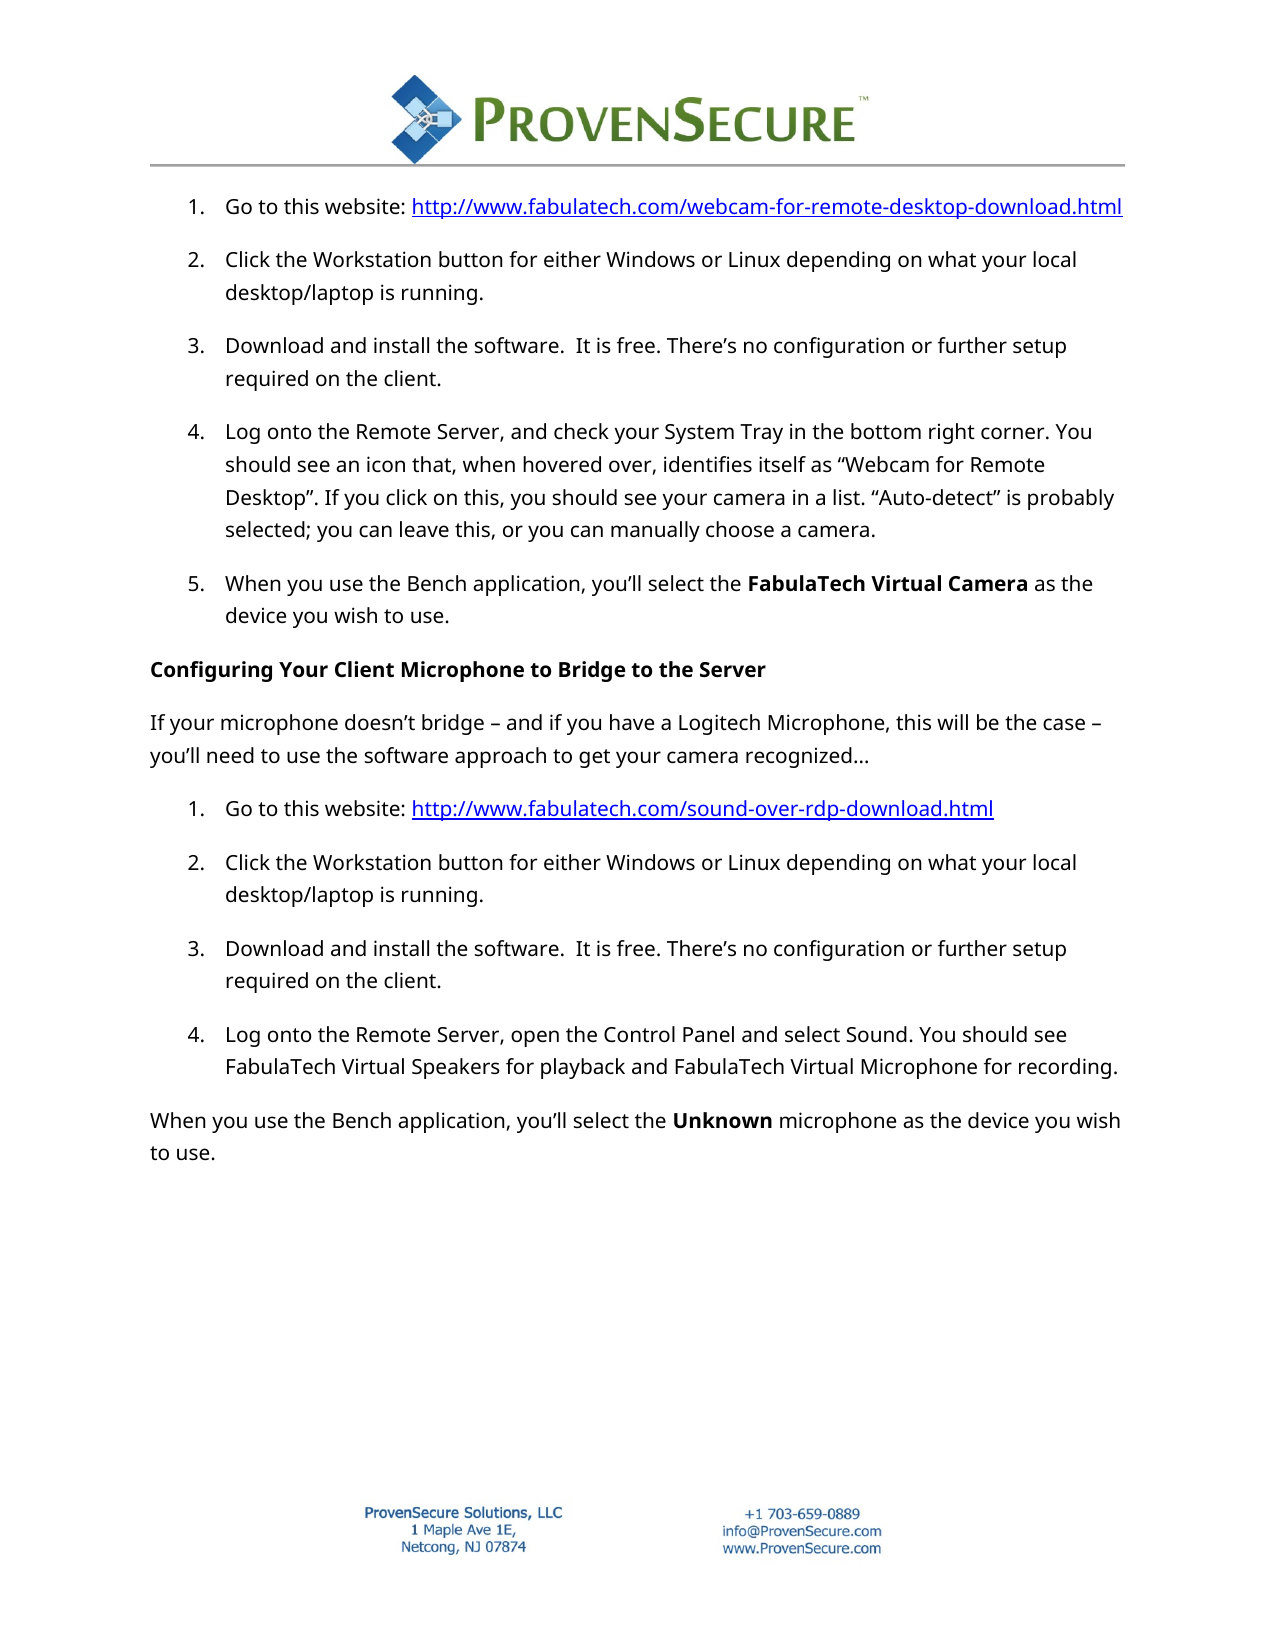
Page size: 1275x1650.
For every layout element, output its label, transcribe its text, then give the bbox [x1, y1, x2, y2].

text Configuring Your Client Microphone to Bridge to the Server [150, 655, 1125, 683]
picture [150, 1486, 1127, 1575]
list Log onto the Remote Server, and check your System Tray in the bottom right corner. You should see an icon that, when hovered over, identifies itself as “Webcam for Remote Desktop”. If you click on this, you should see your camera in a list. “Auto-detect” is probably selected; you can leave this, or you can manually choose a camera. [187, 417, 1125, 544]
picture [150, 75, 1125, 164]
text If your microphone doesn’t bridge – and if you have a Logitech Microphone, this will be the case – you’ll need to use the software approach to get your camera recognized… [150, 708, 1125, 769]
list Log onto the Remote Server, open the Control Panel and select Sound. You should see FabulaTech Virtual Speakers for playback and FabulaTech Virtual Microphone for recording. [187, 1020, 1125, 1081]
list Download and install the software. It is free. There’s no configuration or further setup required on the client. [187, 331, 1125, 392]
list Click the Workstation button for either Windows or Linux depending on what your local desktop/laptop is running. [187, 245, 1125, 306]
text When you use the Bench application, you’ll select the Unknown microphone as the device you wish to use. [150, 1106, 1125, 1167]
list Download and install the software. It is free. There’s no configuration or further setup required on the client. [187, 934, 1125, 995]
list Go to this website: http://www.fabulatech.com/webcam-for-remote-desktop-download.html [187, 192, 1125, 220]
list When you use the Bench application, you’ll select the FabulaTech Virtual Camera as the device you wish to use. [187, 569, 1125, 630]
list Click the Workstation button for either Windows or Linux depending on what your local desktop/laptop is running. [187, 848, 1125, 909]
list Go to this website: http://www.fabulatech.com/sound-over-rdp-download.html [187, 794, 1125, 823]
